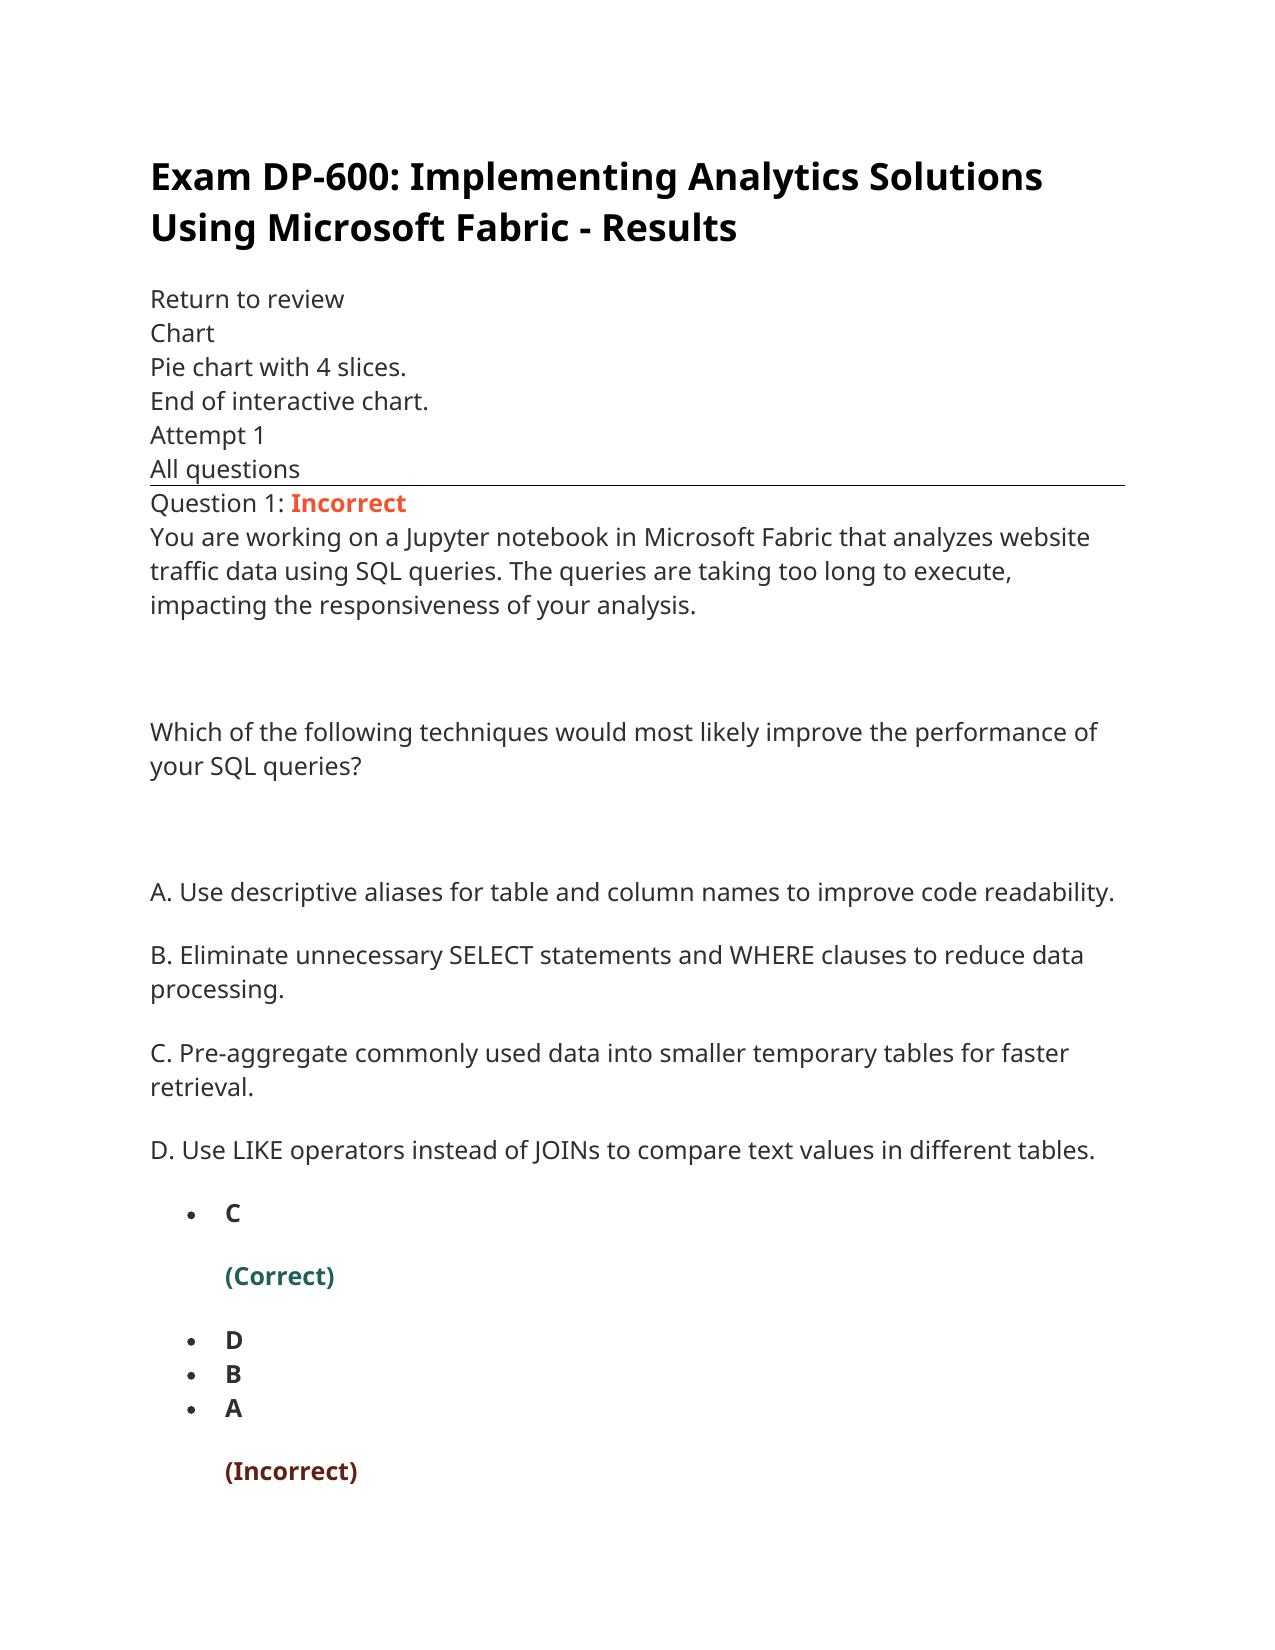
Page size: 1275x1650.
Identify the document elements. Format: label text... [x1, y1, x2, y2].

text D. Use LIKE operators instead of JOINs to compare text values in different tables. [150, 1133, 1125, 1167]
text End of interactive chart. [150, 383, 1125, 417]
text A. Use descriptive aliases for table and column names to improve code readability. [150, 875, 1125, 909]
text B. Eliminate unnecessary SELECT statements and WHERE clauses to reduce data processing. [150, 938, 1125, 1006]
text Exam DP-600: Implementing Analytics Solutions Using Microsoft Fabric - Results [150, 150, 1125, 252]
text You are working on a Jupyter notebook in Microsoft Fabric that analyzes website traffic data using SQL queries. The queries are taking too long to execute, impacting the responsiveness of your analysis. [150, 520, 1125, 622]
list D [187, 1322, 1125, 1356]
text Chart [150, 315, 1125, 349]
text Attempt 1 [150, 417, 1125, 452]
text Return to review [150, 281, 1125, 315]
list A [187, 1390, 1125, 1424]
text C. Pre-aggregate commonly used data into smaller temporary tables for faster retrieval. [150, 1035, 1125, 1103]
list B [187, 1356, 1125, 1390]
list C [187, 1196, 1125, 1230]
text All questions [150, 452, 1125, 485]
text (Incorrect) [225, 1454, 1125, 1488]
text Question 1: Incorrect [150, 486, 1125, 520]
text (Correct) [225, 1259, 1125, 1293]
text Pie chart with 4 slices. [150, 349, 1125, 383]
text Which of the following techniques would most likely improve the performance of your SQL queries? [150, 714, 1125, 782]
